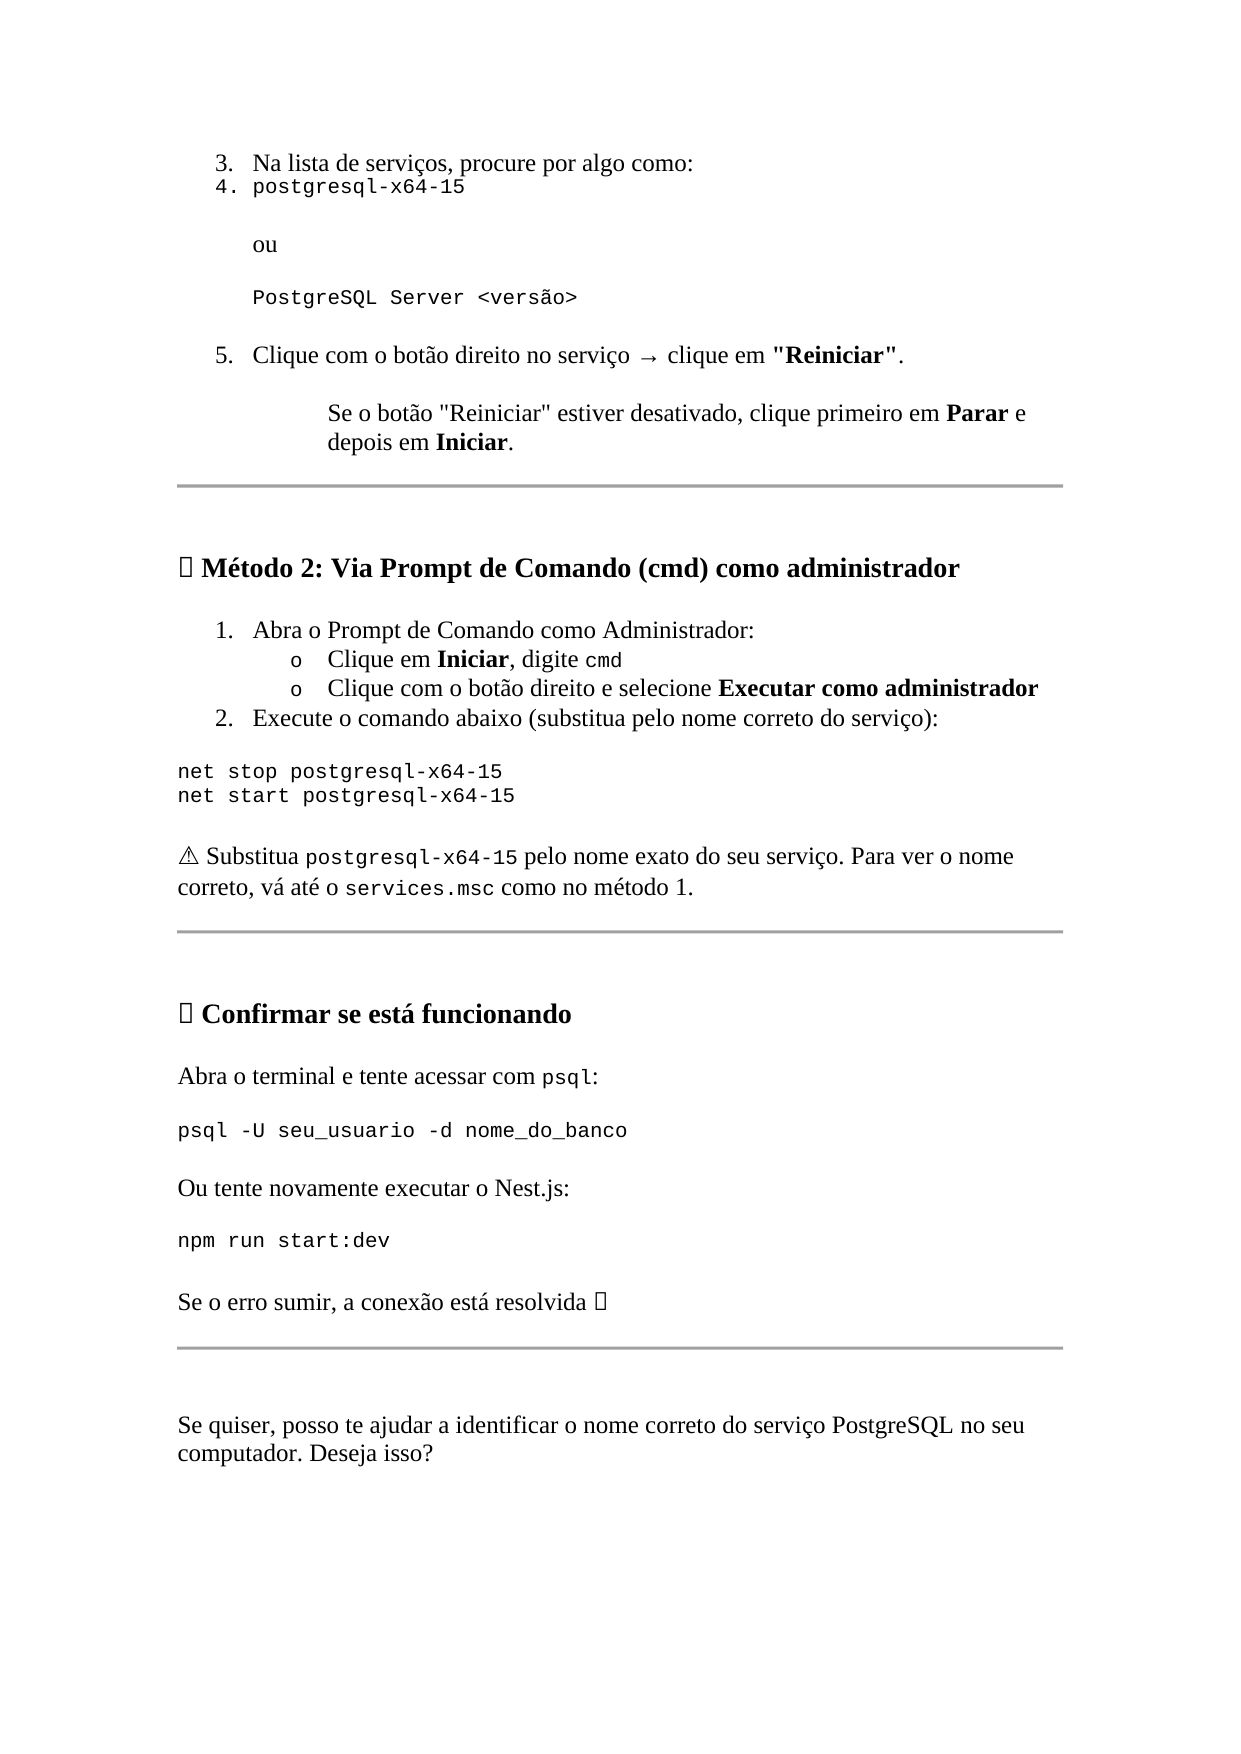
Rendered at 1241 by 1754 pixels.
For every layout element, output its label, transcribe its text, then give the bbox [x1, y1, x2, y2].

text net stop postgresql-x64-15 [177, 761, 1063, 785]
list Clique com o botão direito no serviço → clique em "Reiniciar". [215, 340, 1063, 369]
text Ou tente novamente executar o Nest.js: [177, 1173, 1063, 1201]
list postgresql-x64-15 [215, 176, 1063, 200]
list Clique com o botão direito e selecione Executar como administrador [290, 673, 1063, 703]
text net start postgresql-x64-15 [177, 785, 1063, 808]
list Clique em Iniciar, digite cmd [290, 644, 1063, 673]
text PostgreSQL Server <versão> [252, 287, 1063, 311]
text Se quiser, posso te ajudar a identificar o nome correto do serviço PostgreSQL no seu computador. Deseja isso? [177, 1410, 1063, 1467]
text Se o erro sumir, a conexão está resolvida ✅ [177, 1283, 1063, 1317]
text Se o botão "Reiniciar" estiver desativado, clique primeiro em Parar e depois em Iniciar. [327, 398, 1063, 455]
text Abra o terminal e tente acessar com psql: [177, 1061, 1063, 1091]
text psql -U seu_usuario -d nome_do_banco [177, 1120, 1063, 1143]
list Abra o Prompt de Comando como Administrador: [215, 615, 1063, 644]
list Na lista de serviços, procure por algo como: [215, 148, 1063, 176]
list Execute o comando abaixo (substitua pelo nome correto do serviço): [215, 703, 1063, 732]
text ⚠️ Substitua postgresql-x64-15 pelo nome exato do seu serviço. Para ver o nome correto, vá até o services.msc como no método 1. [177, 837, 1063, 901]
text ✅ Confirmar se está funcionando [177, 993, 1063, 1032]
text ✅ Método 2: Via Prompt de Comando (cmd) como administrador [177, 548, 1063, 586]
text npm run start:dev [177, 1231, 1063, 1254]
text ou [252, 229, 1063, 258]
